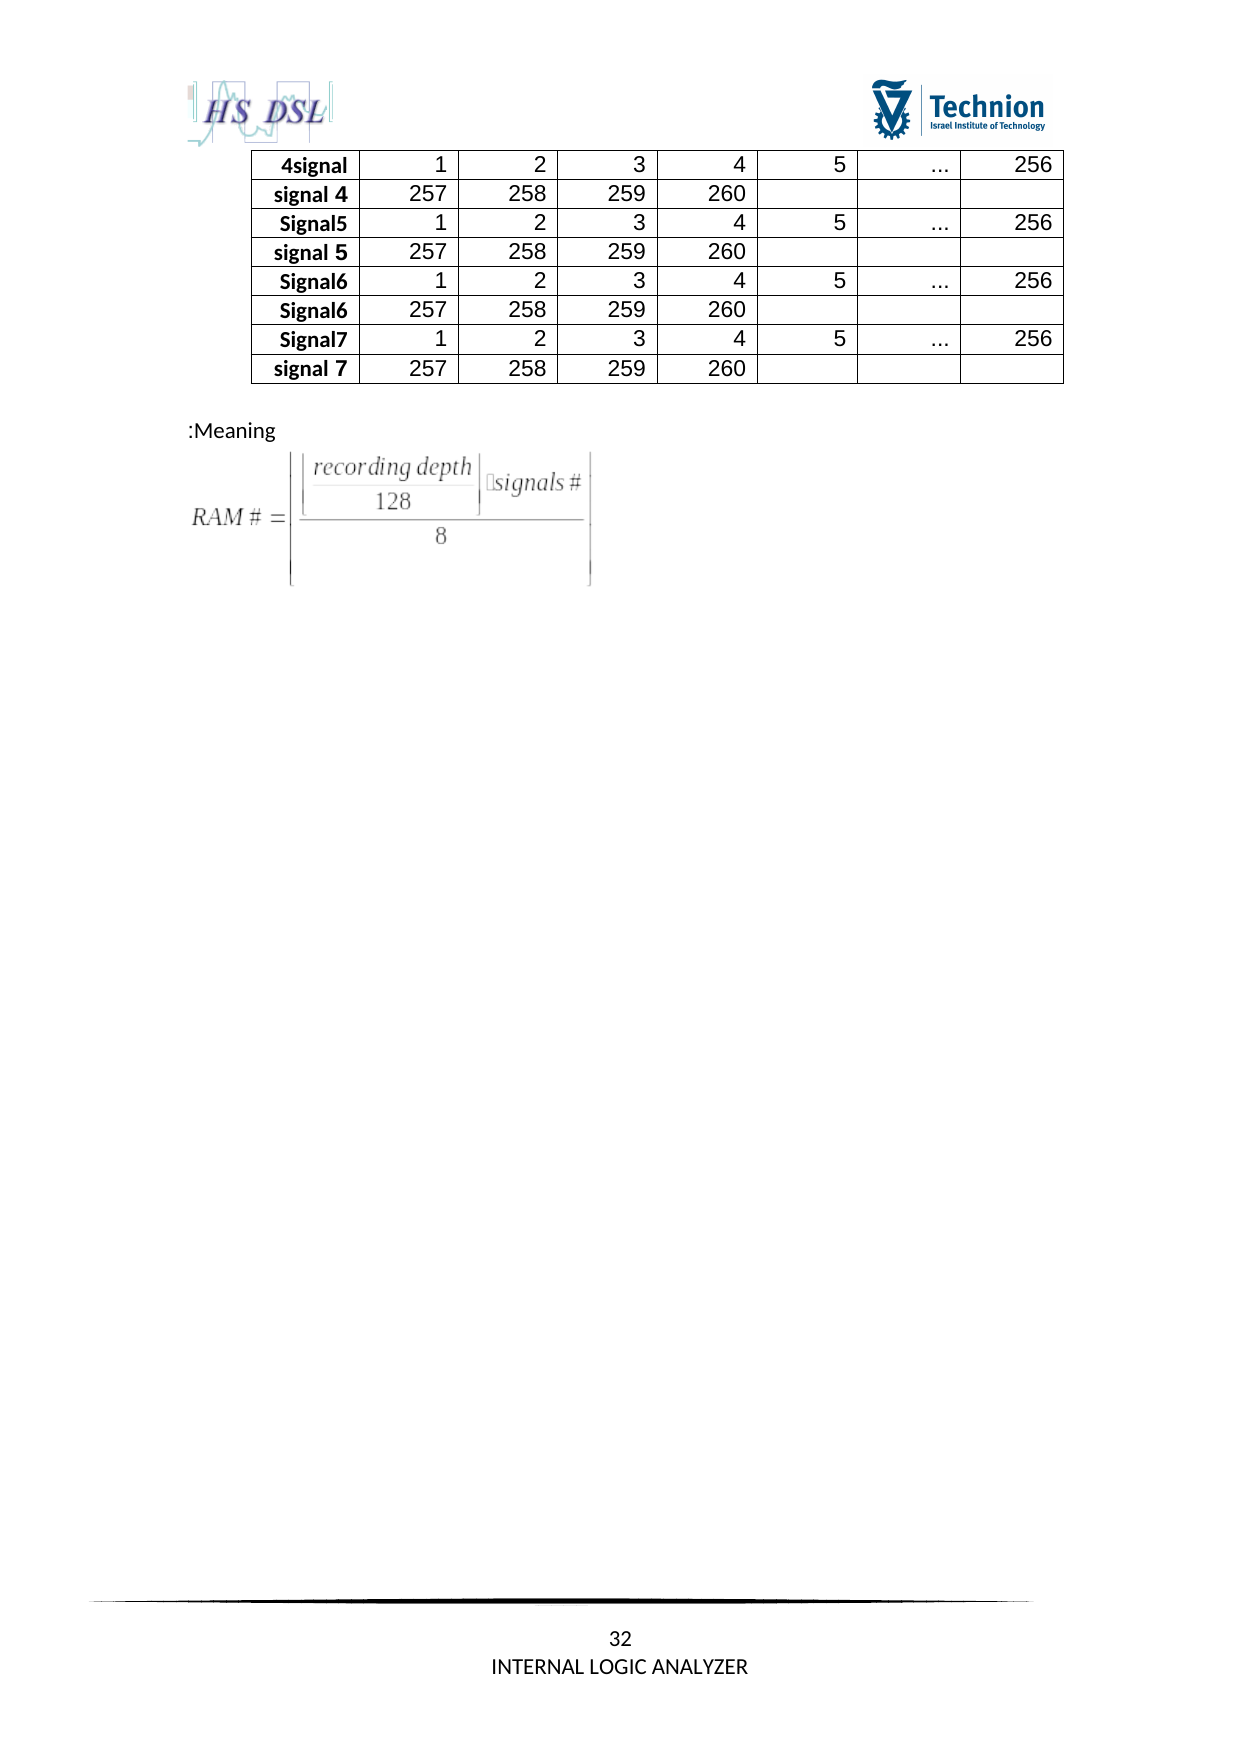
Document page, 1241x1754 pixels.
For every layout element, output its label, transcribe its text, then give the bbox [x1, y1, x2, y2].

table_cell 1 [360, 267, 458, 295]
picture [187, 73, 333, 147]
table_cell 258 [459, 355, 557, 382]
table_cell 258 [459, 296, 557, 324]
table_cell [858, 238, 960, 266]
table_header 5 [758, 151, 857, 179]
table_cell 5 [758, 209, 857, 237]
table_cell Signal5 [252, 209, 359, 237]
table_cell 259 [558, 238, 657, 266]
table_cell Signal6 [252, 267, 359, 295]
table_cell [858, 296, 960, 324]
table_cell [961, 355, 1063, 382]
table_cell 257 [360, 296, 458, 324]
table_cell Signal7 [252, 325, 359, 353]
table_cell 260 [658, 355, 757, 382]
picture [88, 1597, 1034, 1606]
table_cell 257 [360, 355, 458, 382]
table_cell [758, 355, 857, 382]
table_header 256 [961, 151, 1063, 179]
table_cell 258 [459, 238, 557, 266]
table_header 2 [459, 151, 557, 179]
table_cell 5 signal [252, 238, 359, 266]
table_cell 256 [961, 267, 1063, 295]
table_cell 5 [758, 325, 857, 353]
table_header ... [858, 151, 960, 179]
table_cell [961, 296, 1063, 324]
table_cell 2 [459, 209, 557, 237]
table_cell [858, 355, 960, 382]
table_cell 2 [459, 325, 557, 353]
table_cell 259 [558, 355, 657, 382]
table_header 4 [658, 151, 757, 179]
table_cell [758, 180, 857, 208]
table_cell 4 [658, 325, 757, 353]
table_cell 3 [558, 209, 657, 237]
list Meaning: [187, 416, 978, 444]
table_cell 5 [758, 267, 857, 295]
table_cell ... [858, 267, 960, 295]
table_cell [961, 238, 1063, 266]
table_cell [758, 238, 857, 266]
table_cell 259 [558, 296, 657, 324]
table_cell 3 [558, 325, 657, 353]
table_cell 259 [558, 180, 657, 208]
table_cell 256 [961, 209, 1063, 237]
table_cell Signal6 [252, 296, 359, 324]
table_cell 7 signal [252, 355, 359, 382]
table_cell 3 [558, 267, 657, 295]
table_cell 260 [658, 180, 757, 208]
table_cell [961, 180, 1063, 208]
table_cell 258 [459, 180, 557, 208]
table_cell 257 [360, 238, 458, 266]
table_cell 260 [658, 238, 757, 266]
table_cell 256 [961, 325, 1063, 353]
table_cell ... [858, 325, 960, 353]
table_cell [758, 296, 857, 324]
table_cell 4 [658, 267, 757, 295]
table_header 3 [558, 151, 657, 179]
table_header 4signal [252, 151, 359, 179]
table_cell 257 [360, 180, 458, 208]
picture [862, 74, 1053, 147]
table_cell [858, 180, 960, 208]
table_cell 260 [658, 296, 757, 324]
table_header 1 [360, 151, 458, 179]
table_cell 4 [658, 209, 757, 237]
table_cell 2 [459, 267, 557, 295]
table_cell ... [858, 209, 960, 237]
table_cell 1 [360, 325, 458, 353]
table_cell 4 signal [252, 180, 359, 208]
table_cell 1 [360, 209, 458, 237]
